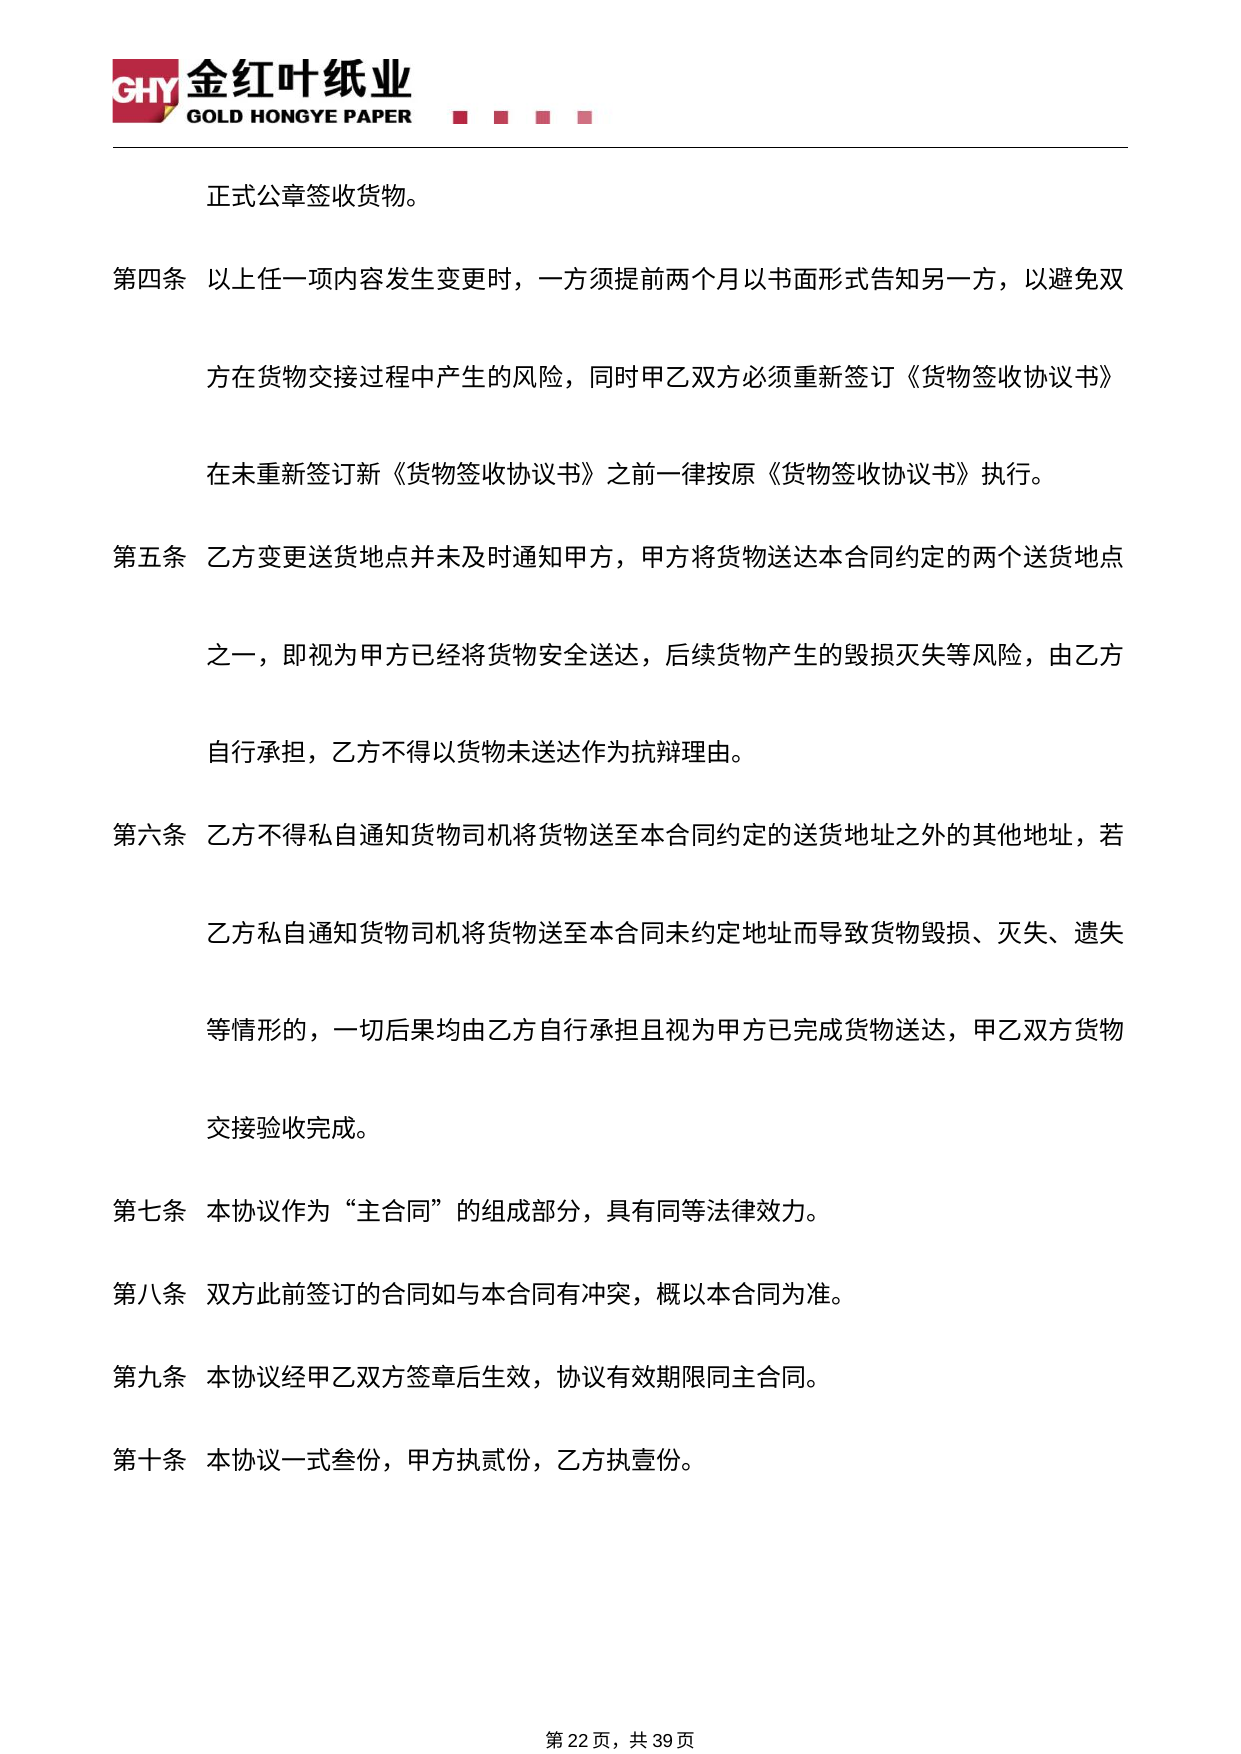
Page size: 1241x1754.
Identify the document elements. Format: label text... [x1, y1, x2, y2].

list 以上任一项内容发生变更时，一方须提前两个月以书面形式告知另一方，以避免双方在货物交接过程中产生的风险，同时甲乙双方必须重新签订《货物签收协议书》，在未重新签订新《货物签收协议书》之前一律按原《货物签收协议书》执行。 [112, 245, 1128, 505]
list 本协议作为“主合同”的组成部分，具有同等法律效力。 [112, 1177, 1128, 1242]
list 双方此前签订的合同如与本合同有冲突，概以本合同为准。 [112, 1260, 1128, 1325]
list 本协议一式叁份，甲方执贰份，乙方执壹份。 [112, 1426, 1128, 1491]
list 本协议经甲乙双方签章后生效，协议有效期限同主合同。 [112, 1343, 1128, 1408]
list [112, 162, 1128, 227]
picture [112, 59, 613, 124]
list 乙方不得私自通知货物司机将货物送至本合同约定的送货地址之外的其他地址，若乙方私自通知货物司机将货物送至本合同未约定地址而导致货物毁损、灭失、遗失等情形的，一切后果均由乙方自行承担且视为甲方已完成货物送达，甲乙双方货物交接验收完成。 [112, 801, 1128, 1159]
list 乙方变更送货地点并未及时通知甲方，甲方将货物送达本合同约定的两个送货地点之一，即视为甲方已经将货物安全送达，后续货物产生的毁损灭失等风险，由乙方自行承担，乙方不得以货物未送达作为抗辩理由。 [112, 523, 1128, 783]
